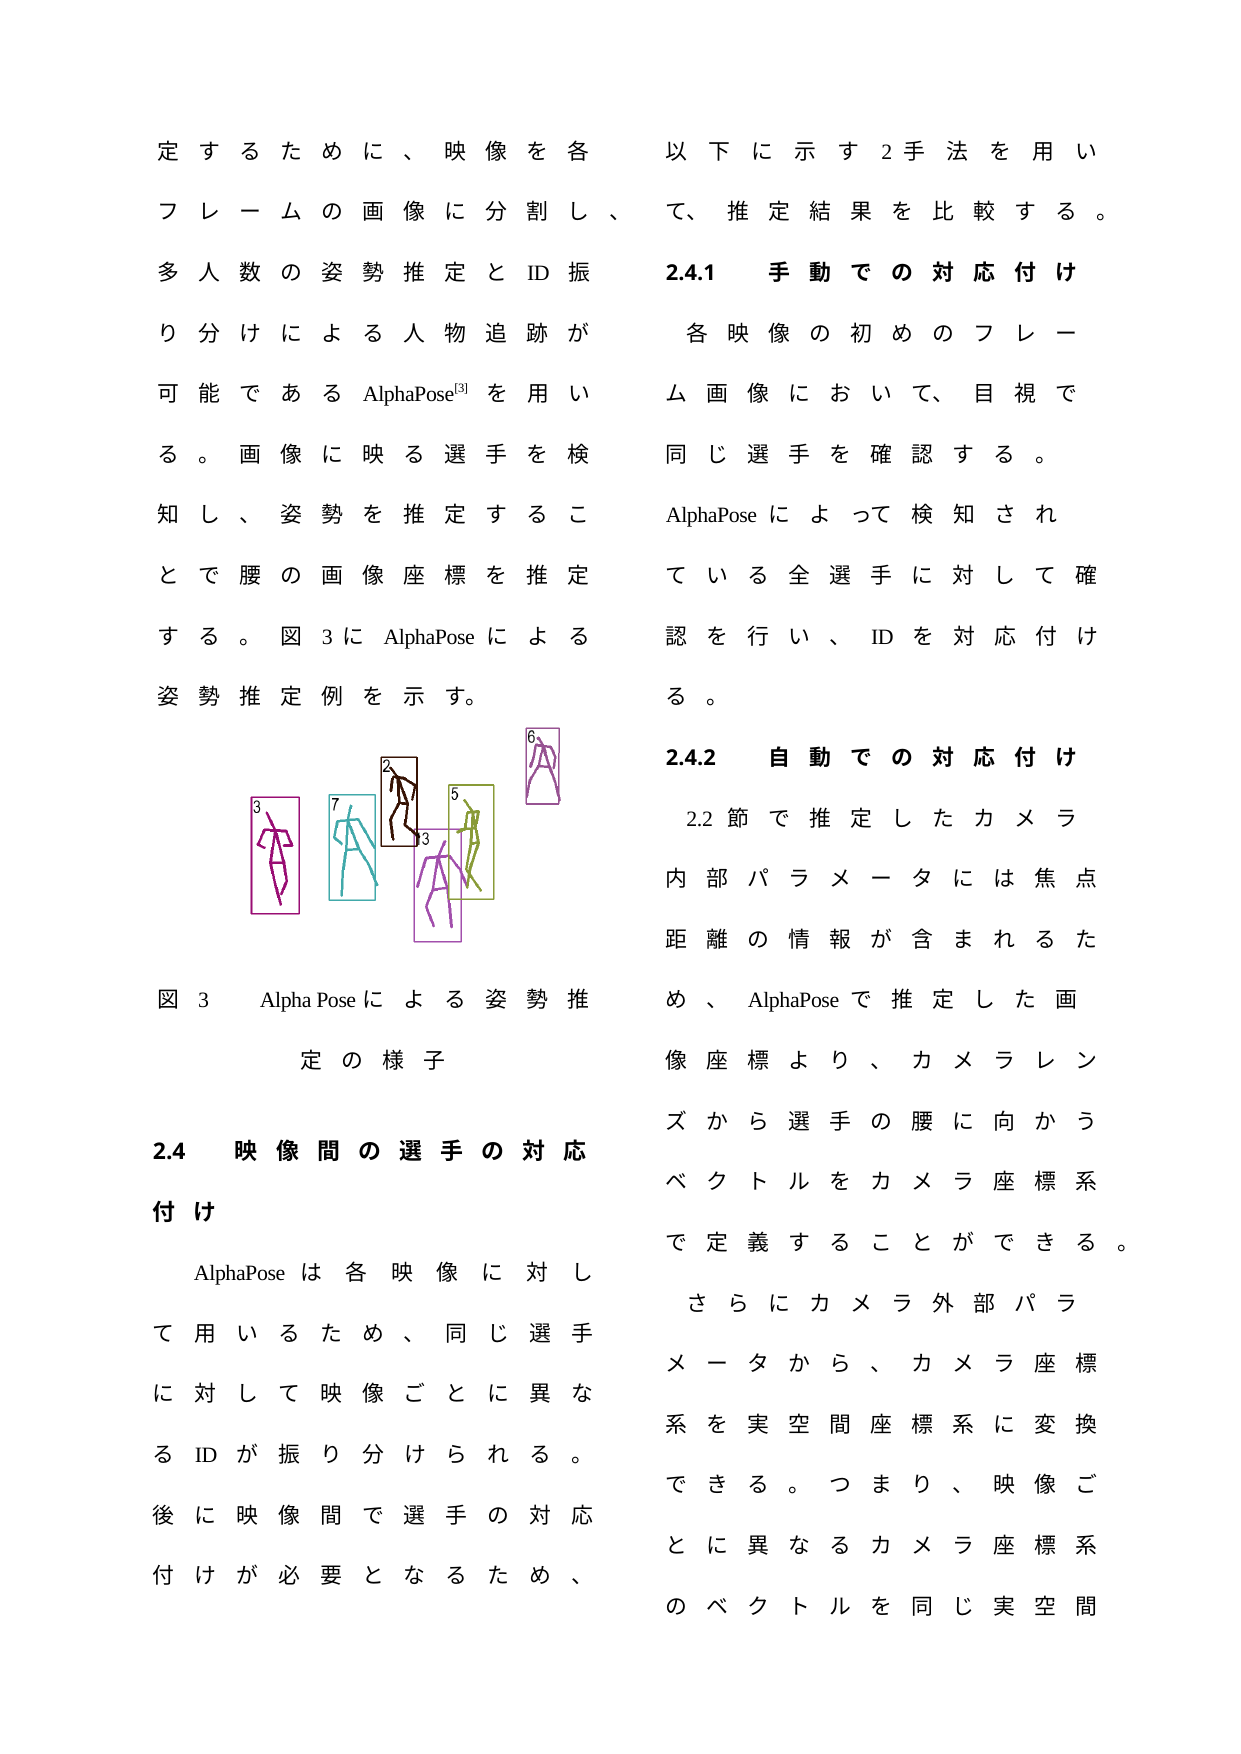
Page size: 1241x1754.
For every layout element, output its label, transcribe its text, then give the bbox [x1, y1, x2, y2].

text 2.2節で推定したカメラ内部パラメータには焦点距離の情報が含まれるため、AlphaPoseで推定した画像座標より、カメラレンズから選手の腰に向かうベクトルをカメラ座標系で定義することができる。 [657, 786, 1117, 1271]
text 2.4.2 自動での対応付け [657, 725, 1117, 786]
text AlphaPoseは各映像に対して用いるため、同じ選手に対して映像ごとに異なるIDが振り分けられる。後に映像間で選手の対応付けが必要となるため、以下に示す2手法を用いて、推定結果を比較する。 [153, 1241, 613, 1604]
text 2.4 映像間の選手の対応付け [153, 1119, 613, 1241]
text 各映像の初めのフレーム画像において、目視で同じ選手を確認する。AlphaPoseによって検知されている全選手に対して確認を行い、IDを対応付ける。 [657, 301, 1117, 725]
picture [238, 725, 564, 944]
text AlphaPoseは各映像に対して用いるため、同じ選手に対して映像ごとに異なるIDが振り分けられる。後に映像間で選手の対応付けが必要となるため、以下に示す2手法を用いて、推定結果を比較する。 [657, 119, 1117, 240]
text さらにカメラ外部パラメータから、カメラ座標系を実空間座標系に変換できる。つまり、映像ごとに異なるカメラ座標系のベクトルを同じ実空間座標系で表すことができる。 [657, 1271, 1117, 1635]
text 図3 Alpha Poseによる姿勢推定の様子 [153, 968, 613, 1089]
text 2.4.1 手動での対応付け [657, 240, 1117, 301]
